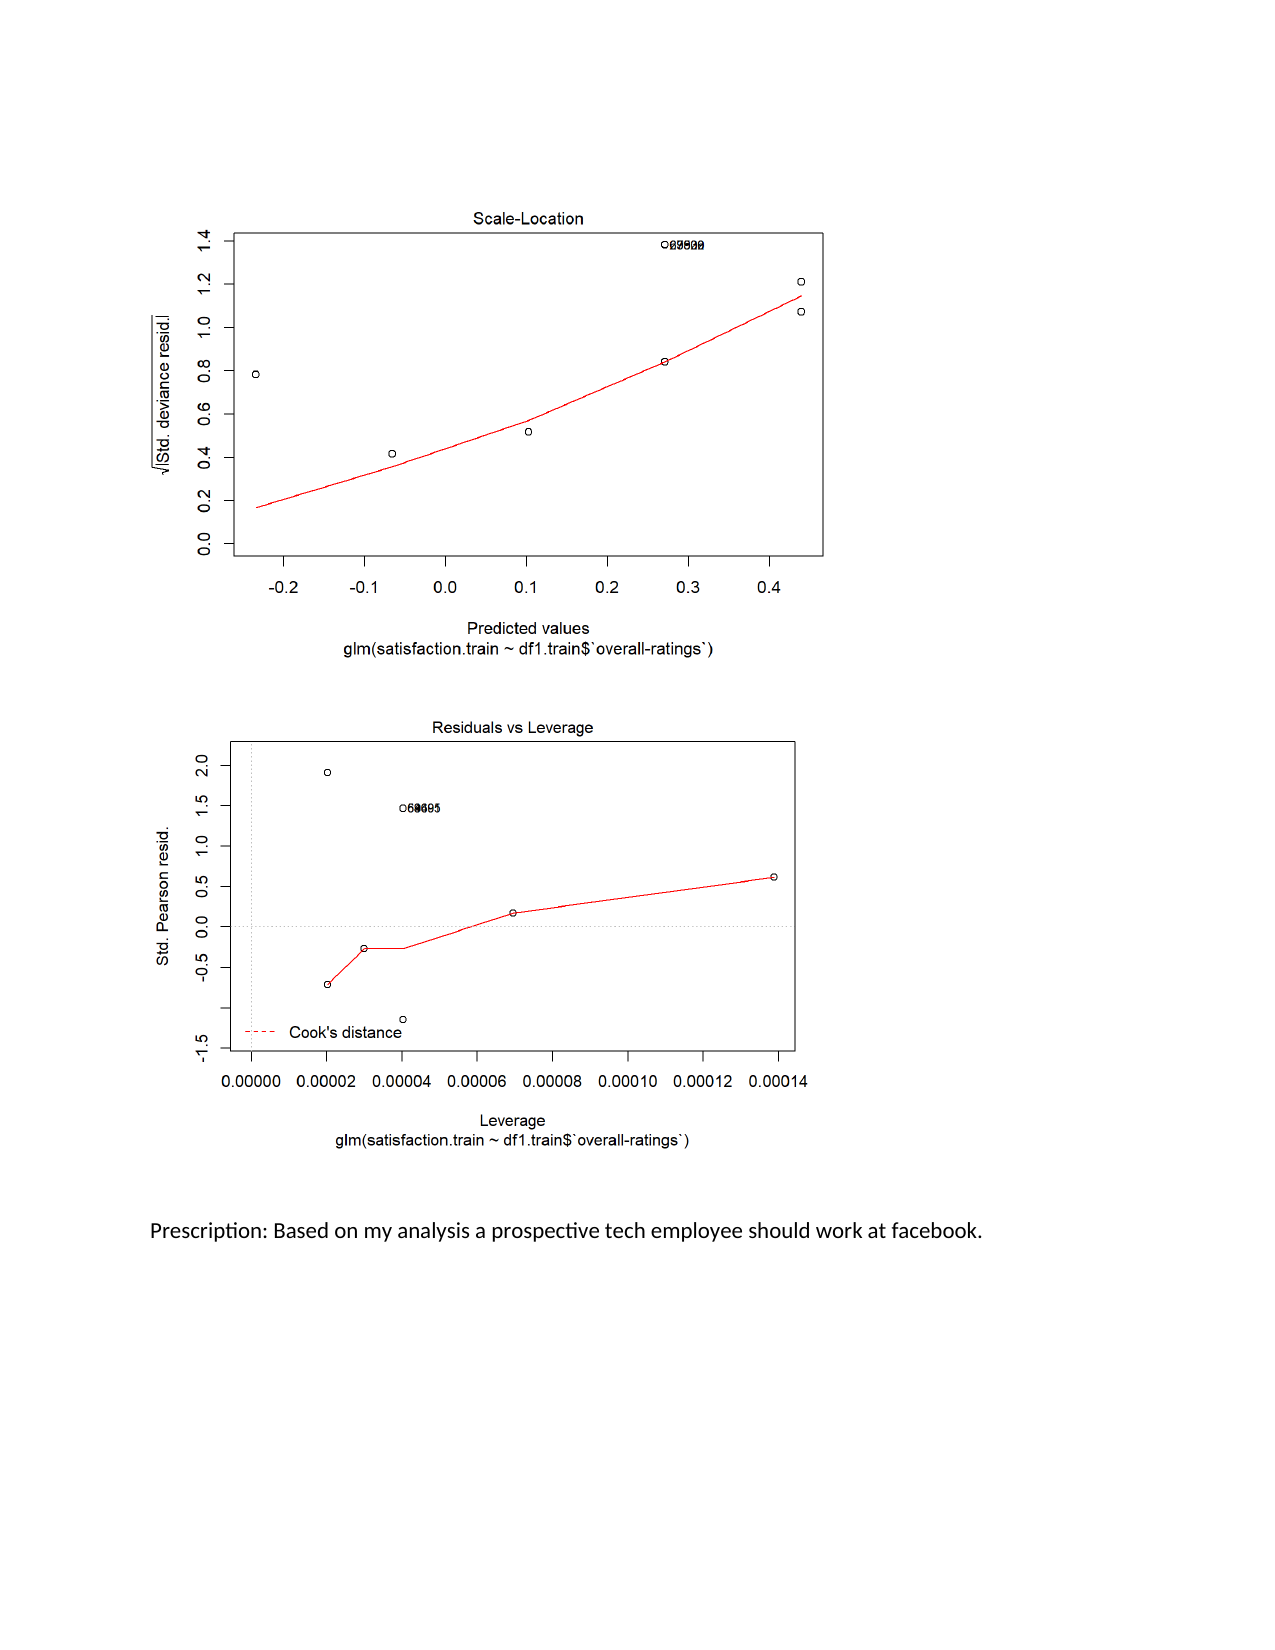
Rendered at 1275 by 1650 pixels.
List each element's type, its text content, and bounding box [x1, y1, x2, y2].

text Prescription: Based on my analysis a prospective tech employee should work at facebook. [150, 1217, 1125, 1244]
picture [150, 149, 866, 660]
picture [150, 661, 836, 1151]
